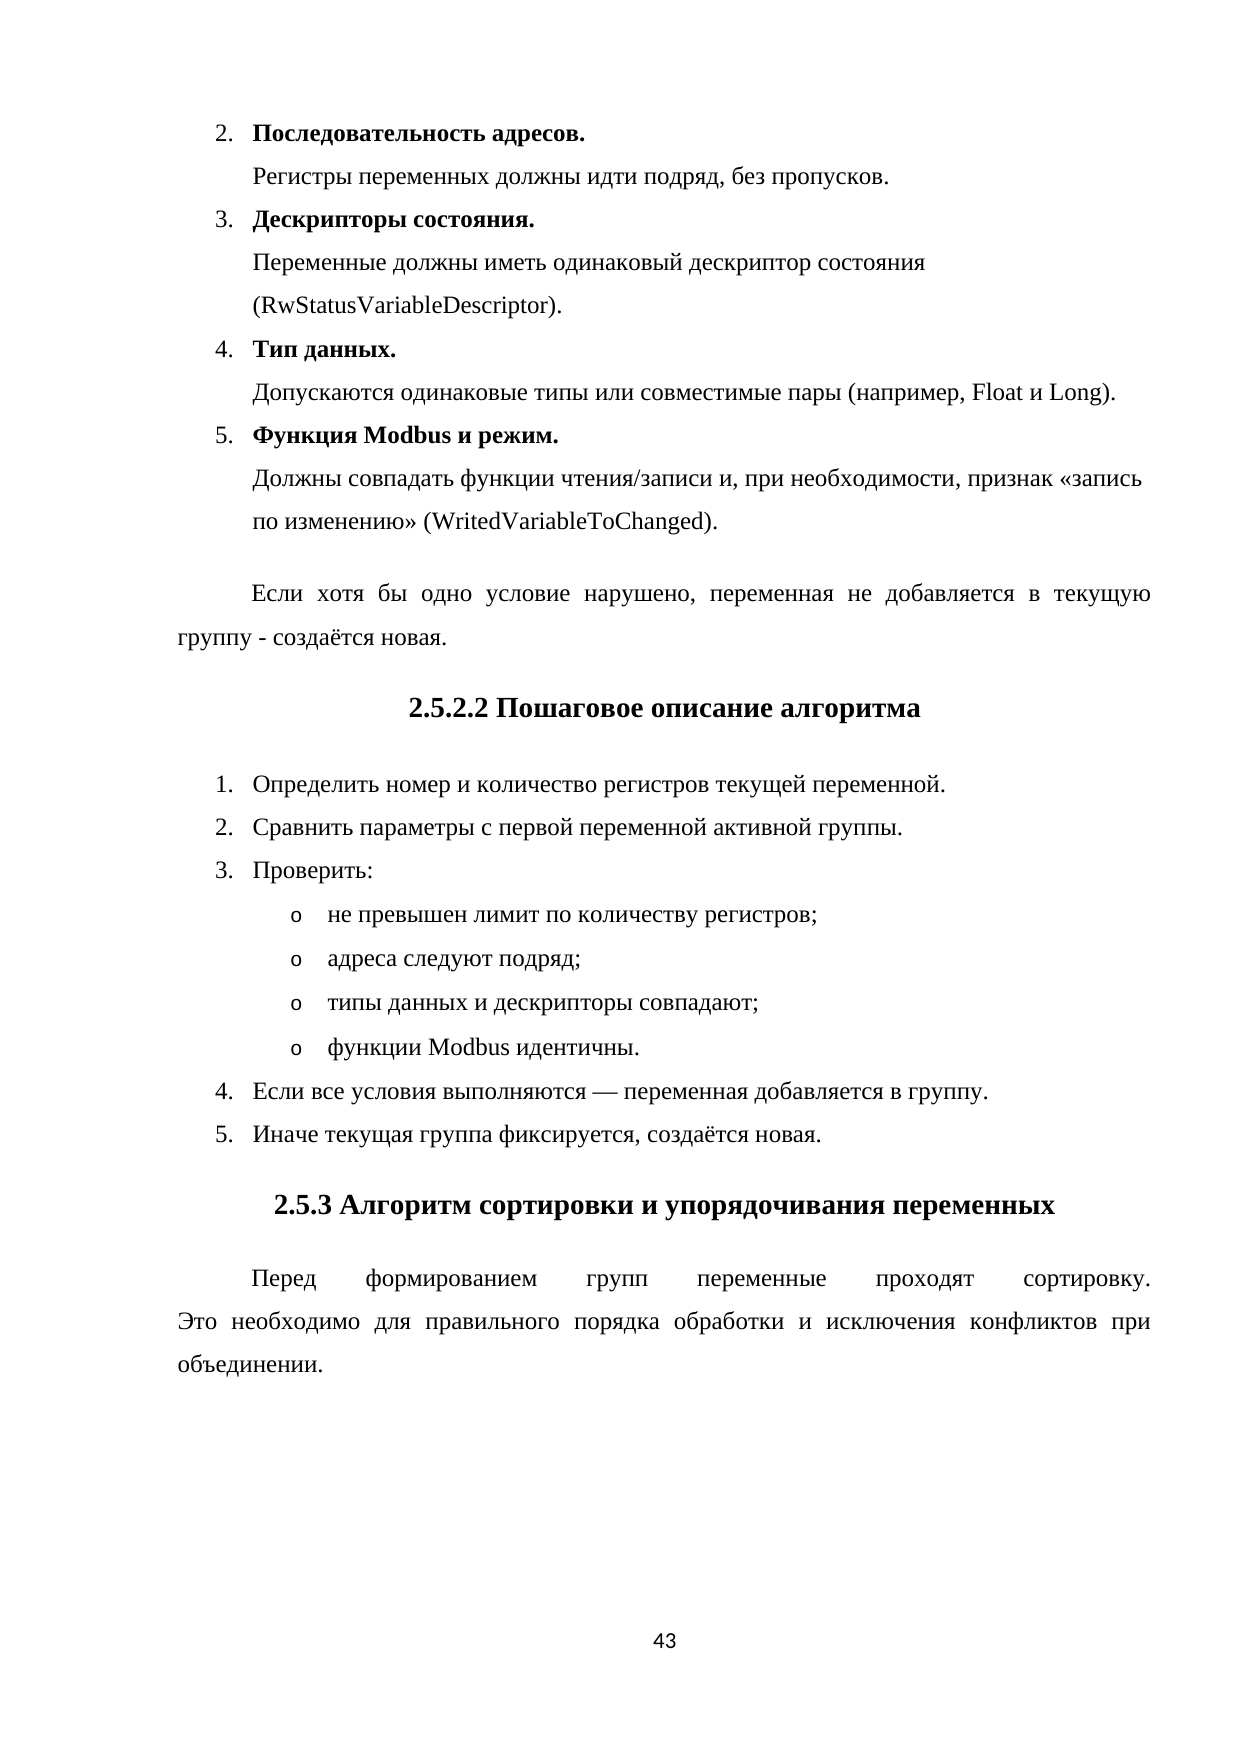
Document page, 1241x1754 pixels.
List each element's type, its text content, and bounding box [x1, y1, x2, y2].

list адреса следуют подряд; [290, 943, 1152, 973]
list Если все условия выполняются — переменная добавляется в группу. [215, 1076, 1152, 1105]
list Сравнить параметры с первой переменной активной группы. [215, 812, 1152, 841]
list Тип данных. Допускаются одинаковые типы или совместимые пары (например, Float и Long). [215, 334, 1152, 406]
text Перед формированием групп переменные проходят сортировку. Это необходимо для правильного порядка обработки и исключения конфликтов при объединении. [177, 1263, 1152, 1378]
list Иначе текущая группа фиксируется, создаётся новая. [215, 1119, 1152, 1148]
list функции Modbus идентичны. [290, 1032, 1152, 1061]
text Если хотя бы одно условие нарушено, переменная не добавляется в текущую группу - создаётся новая. [177, 578, 1152, 650]
subtitle 2.5.3 Алгоритм сортировки и упорядочивания переменных [177, 1187, 1152, 1221]
list Последовательность адресов. Регистры переменных должны идти подряд, без пропусков. [215, 118, 1152, 190]
list Определить номер и количество регистров текущей переменной. [215, 769, 1152, 798]
list типы данных и дескрипторы совпадают; [290, 987, 1152, 1017]
subtitle 2.5.2.2 Пошаговое описание алгоритма [177, 690, 1152, 723]
list Функция Modbus и режим. Должны совпадать функции чтения/записи и, при необходимости, признак «запись по изменению» (WritedVariableToChanged). [215, 420, 1152, 535]
list Проверить: [215, 856, 1152, 884]
list Дескрипторы состояния. Переменные должны иметь одинаковый дескриптор состояния (RwStatusVariableDescriptor). [215, 204, 1152, 319]
list не превышен лимит по количеству регистров; [290, 899, 1152, 928]
